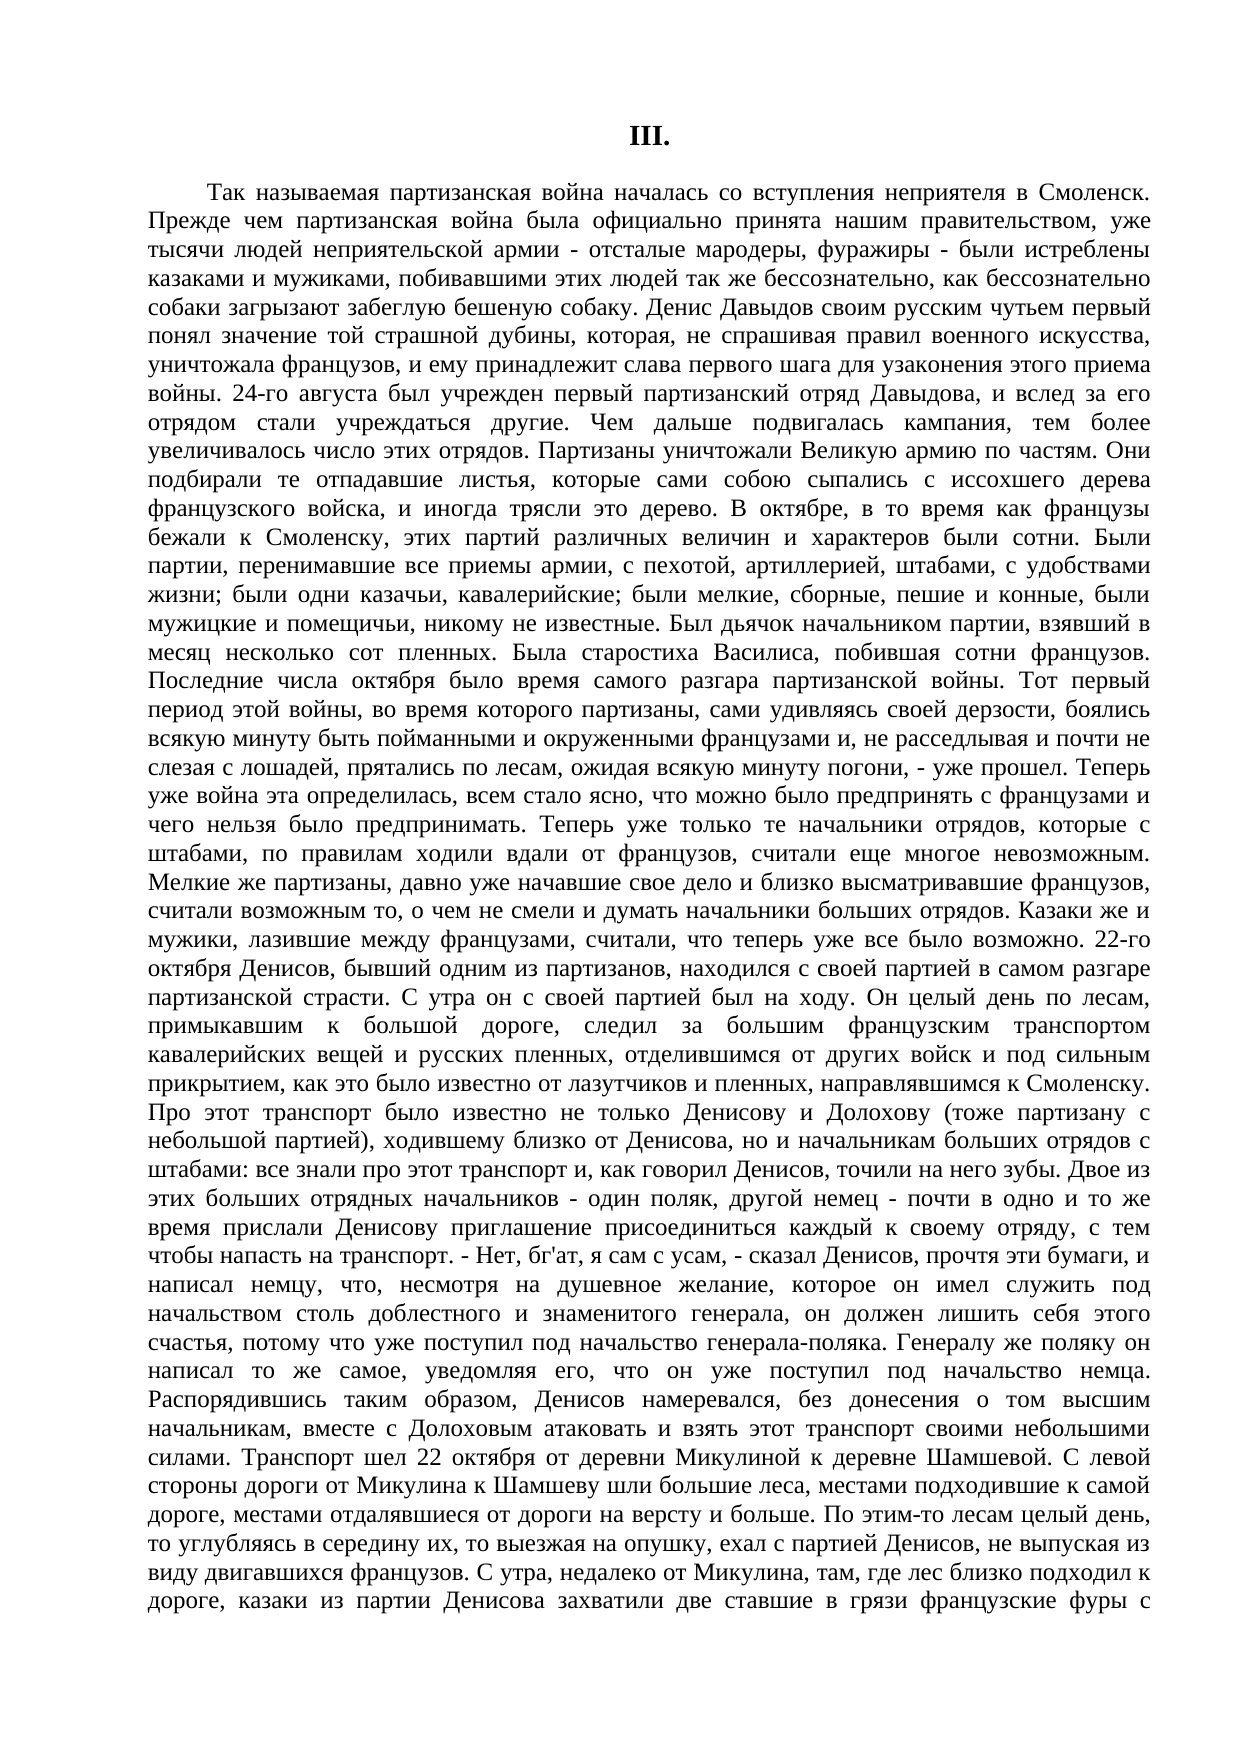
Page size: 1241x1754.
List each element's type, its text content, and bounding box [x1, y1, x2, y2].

subtitle III. [148, 118, 1152, 152]
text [148, 177, 1152, 1614]
